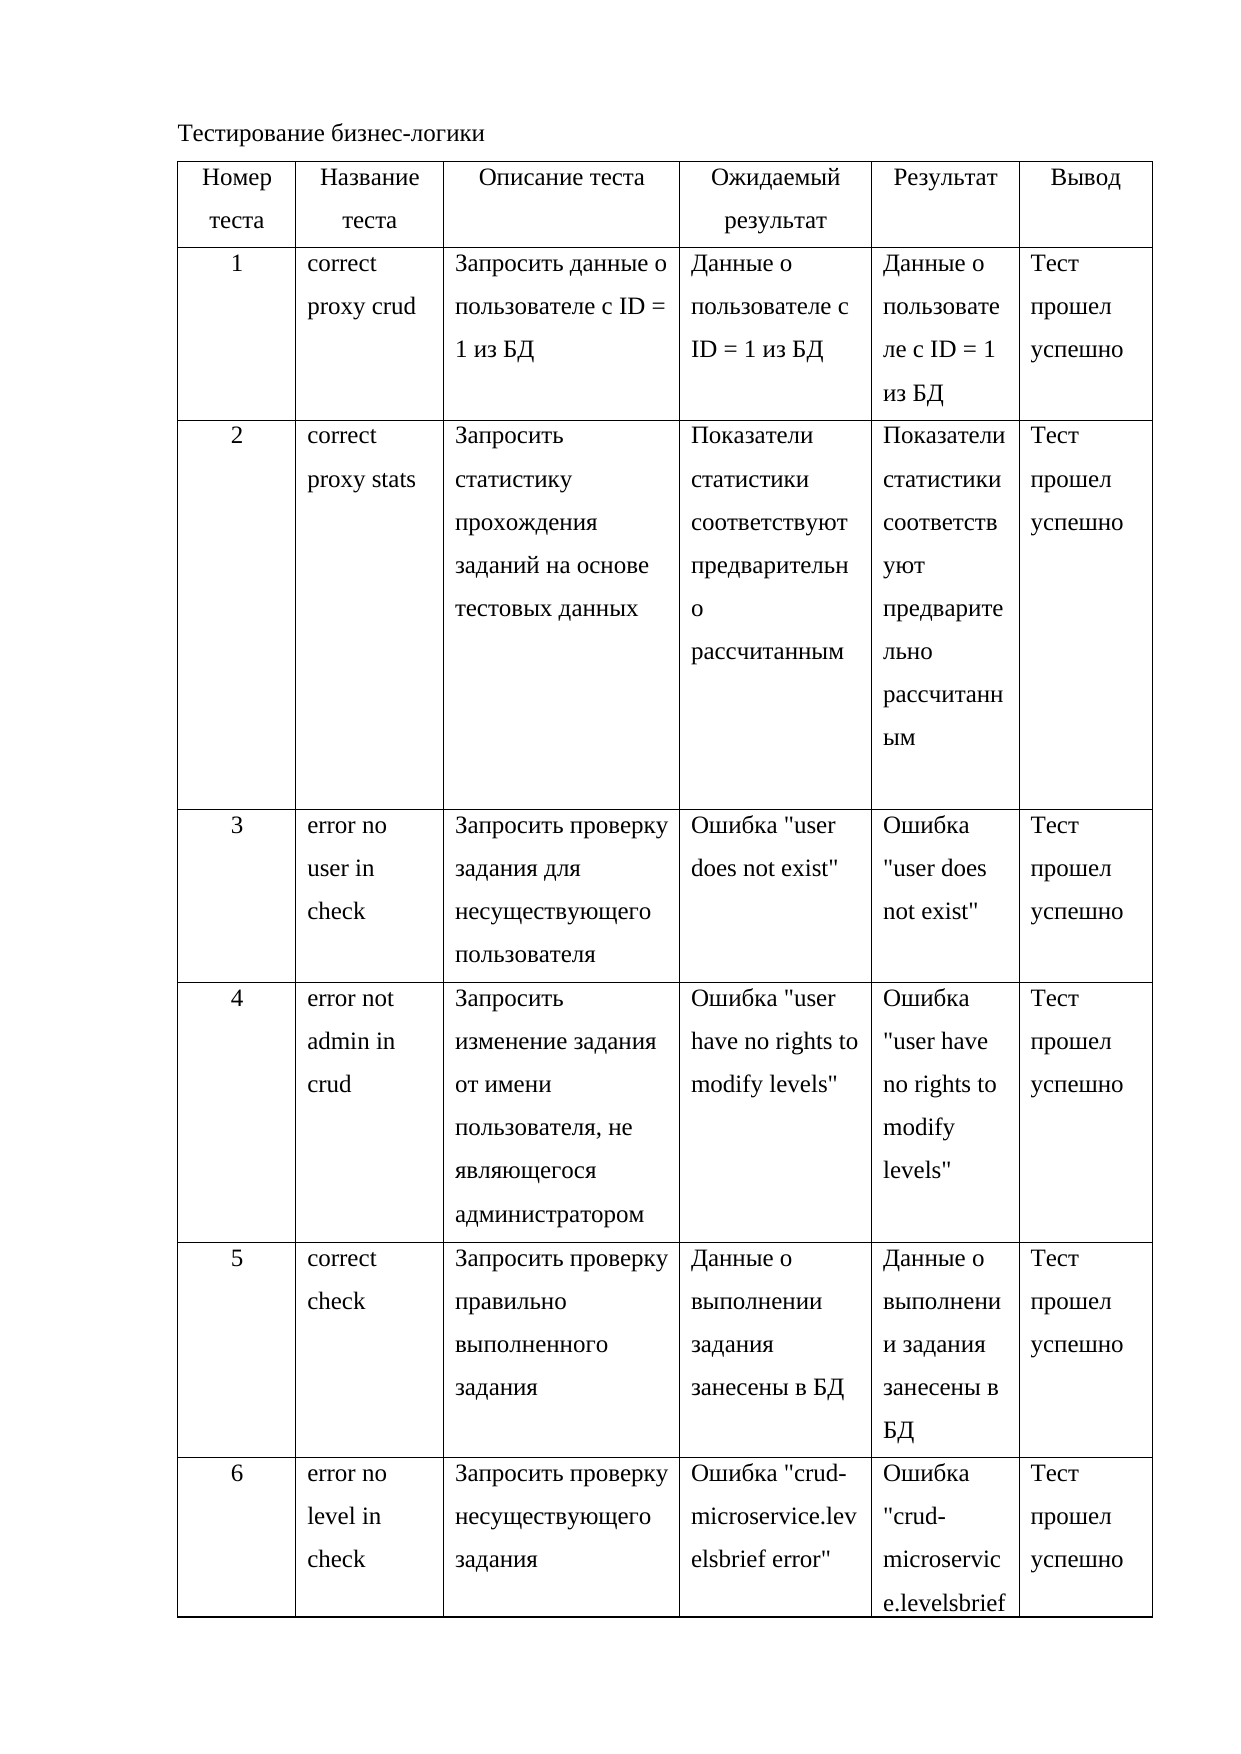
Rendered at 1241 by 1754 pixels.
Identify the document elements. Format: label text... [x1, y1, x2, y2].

table_cell Ошибка "user does not exist" [680, 810, 871, 982]
table_cell Ошибка "user does not exist" [872, 810, 1019, 982]
table_cell Запросить данные о пользователе с ID = 1 из БД [444, 248, 679, 419]
table_header Название теста [296, 162, 443, 247]
table_cell error not admin in crud [296, 983, 443, 1242]
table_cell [680, 1458, 871, 1616]
table_cell Показатели статистики соответствуют предварительно рассчитанным [872, 421, 1019, 809]
text Тестирование бизнес-логики [177, 118, 1152, 147]
table_cell Тест прошел успешно [1020, 810, 1152, 982]
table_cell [444, 1458, 679, 1616]
table_header Ожидаемый результат [680, 162, 871, 247]
table_cell correct proxy crud [296, 248, 443, 419]
table_cell 6 [178, 1458, 295, 1616]
table_cell Ошибка "user have no rights to modify levels" [872, 983, 1019, 1242]
table_cell Показатели статистики соответствуют предварительно рассчитанным [680, 421, 871, 809]
table_cell 2 [178, 421, 295, 809]
table_cell 3 [178, 810, 295, 982]
table_cell correct check [296, 1243, 443, 1457]
table_cell Тест прошел успешно [1020, 421, 1152, 809]
table_cell Тест прошел успешно [1020, 1243, 1152, 1457]
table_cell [296, 1458, 443, 1616]
table_cell Данные о пользователе с ID = 1 из БД [680, 248, 871, 419]
table_cell Данные о выполнении задания занесены в БД [680, 1243, 871, 1457]
table_cell Ошибка "user have no rights to modify levels" [680, 983, 871, 1242]
table_header Номер теста [178, 162, 295, 247]
table_cell Данные о пользователе с ID = 1 из БД [872, 248, 1019, 419]
table_cell Запросить проверку правильно выполненного задания [444, 1243, 679, 1457]
table_cell 4 [178, 983, 295, 1242]
table_cell Тест прошел успешно [1020, 983, 1152, 1242]
table_cell correct proxy stats [296, 421, 443, 809]
table_cell Данные о выполнении задания занесены в БД [872, 1243, 1019, 1457]
table_header Результат [872, 162, 1019, 247]
table_cell Тест прошел успешно [1020, 1458, 1152, 1616]
table_cell Запросить изменение задания от имени пользователя, не являющегося администратором [444, 983, 679, 1242]
table_cell Тест прошел успешно [1020, 248, 1152, 419]
table_header Вывод [1020, 162, 1152, 247]
table_cell Запросить проверку задания для несуществующего пользователя [444, 810, 679, 982]
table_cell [872, 1458, 1019, 1616]
table_cell Запросить статистику прохождения заданий на основе тестовых данных [444, 421, 679, 809]
table_header Описание теста [444, 162, 679, 247]
table_cell 5 [178, 1243, 295, 1457]
table_cell 1 [178, 248, 295, 419]
table_cell error no user in check [296, 810, 443, 982]
